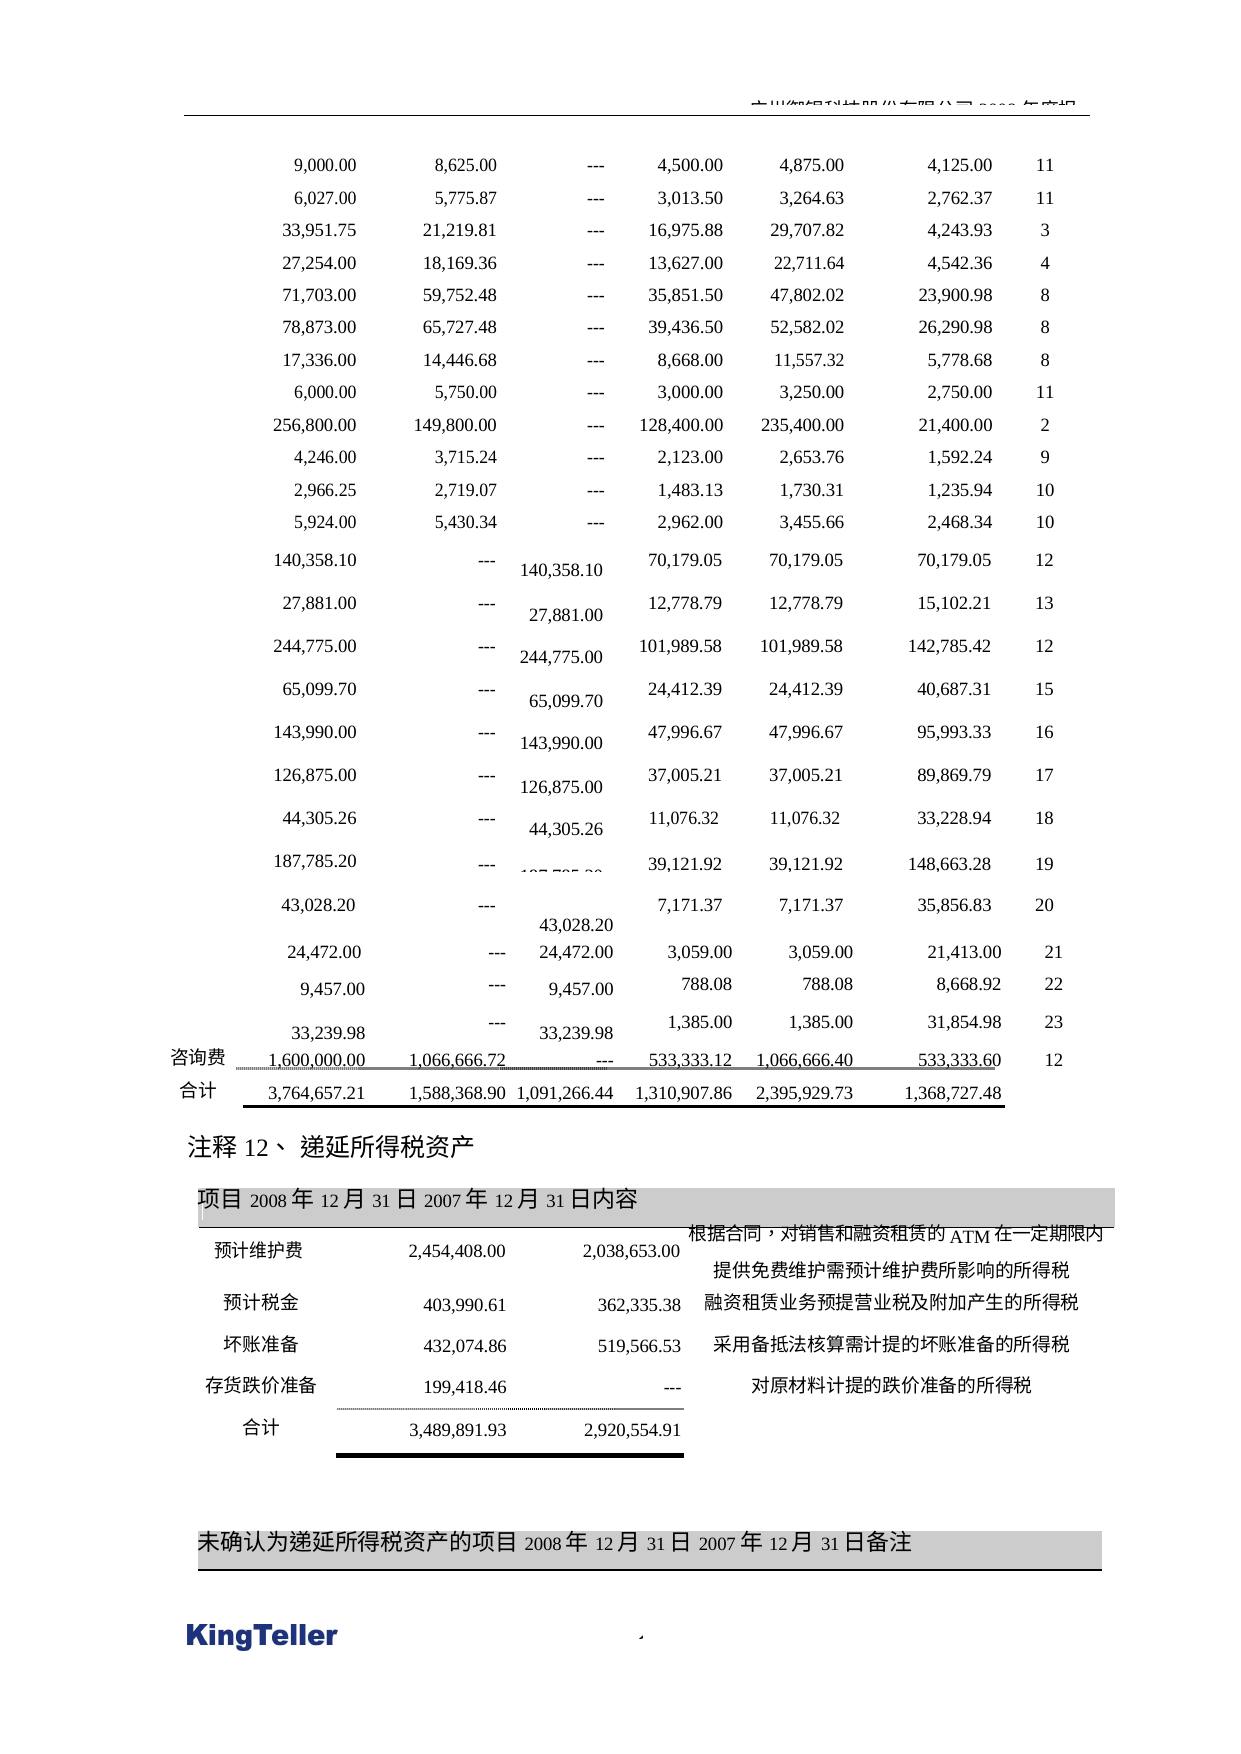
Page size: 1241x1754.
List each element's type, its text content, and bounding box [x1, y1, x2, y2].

text 提供免费维护需预计维护费所影响的所得税 [714, 1263, 1115, 1281]
text 预计维护费 2,454,408.00 2,038,653.00 根据合同，对销售和融资租赁的ATM在一定期限内 [214, 1235, 1115, 1263]
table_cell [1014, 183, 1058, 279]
picture [187, 1624, 338, 1651]
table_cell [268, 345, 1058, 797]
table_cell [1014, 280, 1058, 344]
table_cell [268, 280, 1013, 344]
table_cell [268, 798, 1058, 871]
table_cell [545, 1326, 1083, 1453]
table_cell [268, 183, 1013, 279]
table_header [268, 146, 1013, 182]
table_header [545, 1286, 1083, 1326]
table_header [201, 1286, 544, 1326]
text 注释 12、 递延所得税资产 [187, 1129, 1115, 1163]
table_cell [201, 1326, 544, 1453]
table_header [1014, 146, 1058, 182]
text 43,028.20 --- 7,171.37 7,171.37 35,856.83 20 [281, 894, 1115, 916]
